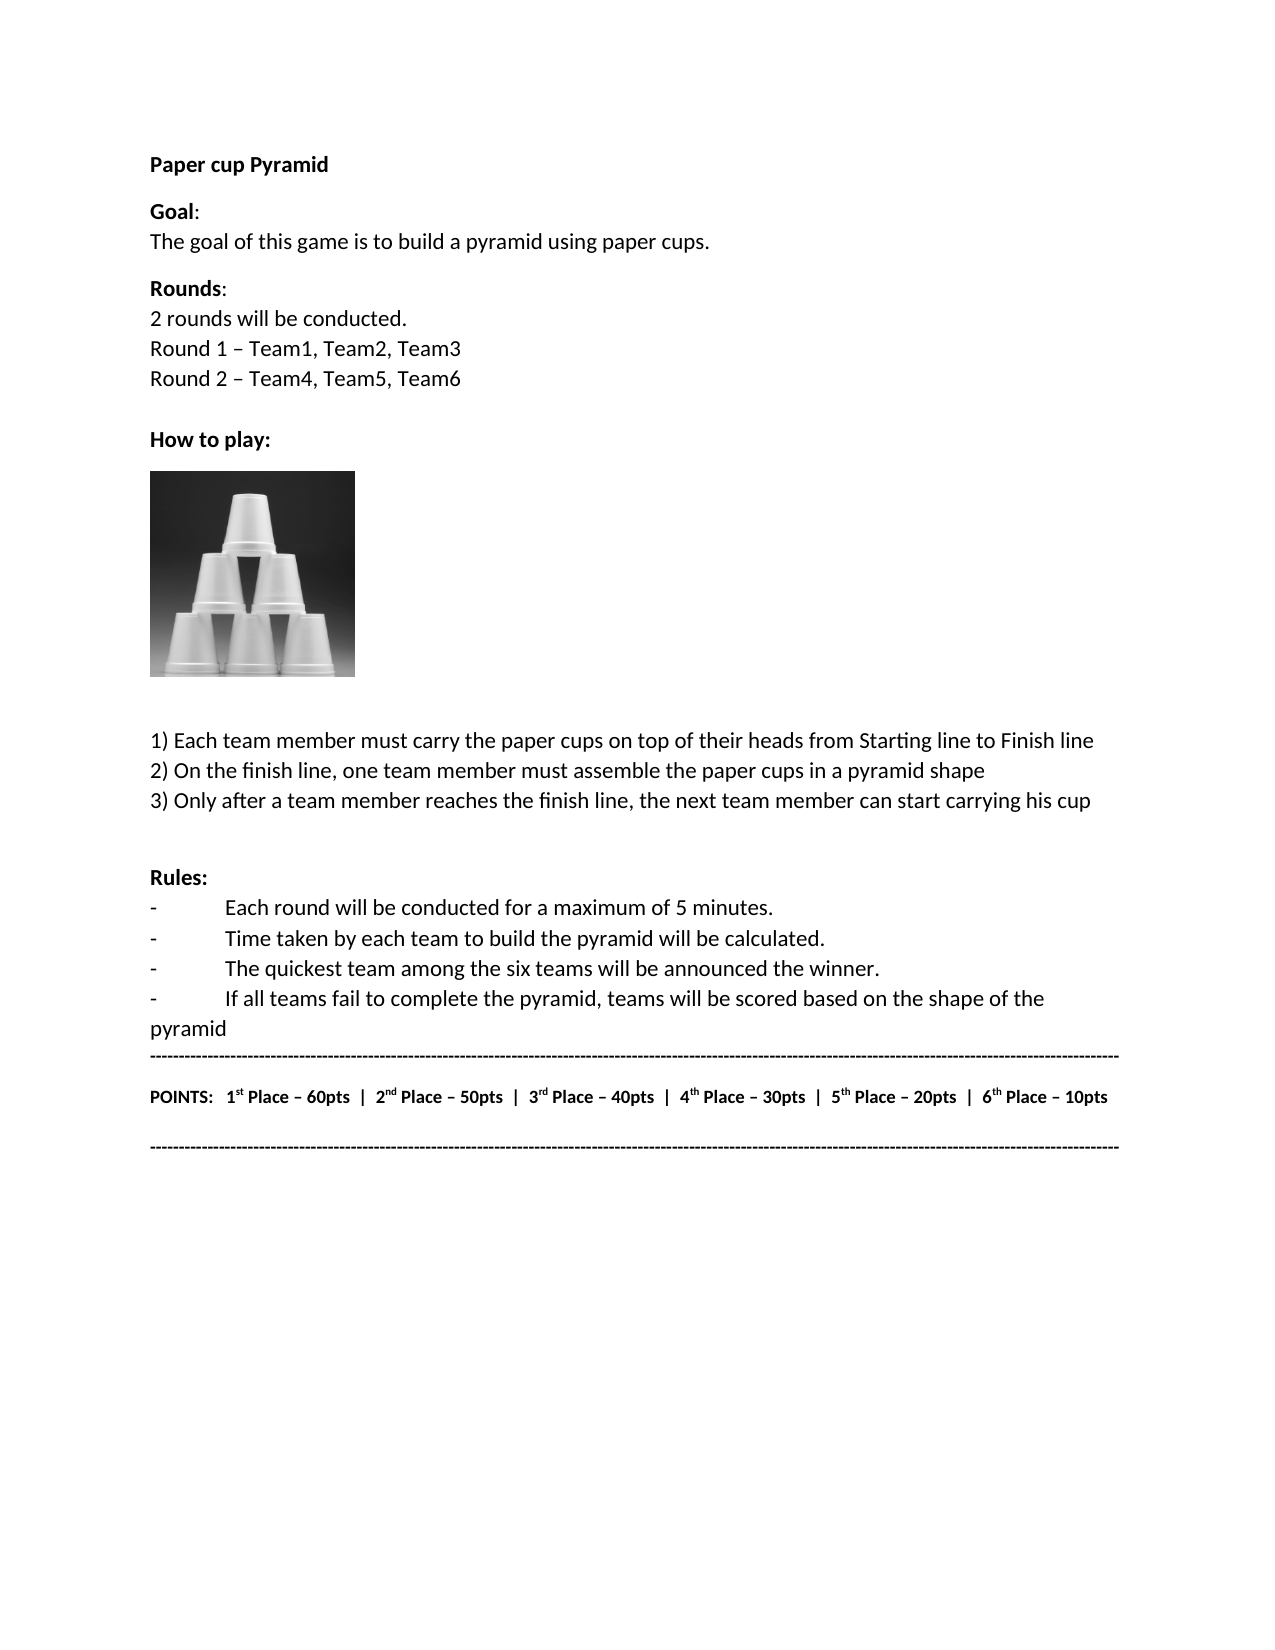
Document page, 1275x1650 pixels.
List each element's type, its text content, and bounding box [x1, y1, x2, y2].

text 1) Each team member must carry the paper cups on top of their heads from Starting line to Finish line 2) On the finish line, one team member must assemble the paper cups in a pyramid shape 3) Only after a team member reaches the finish line, the next team member can start carrying his cup [150, 696, 1125, 844]
text POINTS: 1st Place – 60pts | 2nd Place – 50pts | 3rd Place – 40pts | 4th Place – 30pts | 5th Place – 20pts | 6th Place – 10pts ------------------------------------------------------------------------------------------------------------------------------------------------------------------------- [150, 1085, 1125, 1158]
picture [150, 471, 355, 677]
text Rules: - Each round will be conducted for a maximum of 5 minutes. - Time taken by each team to build the pyramid will be calculated. - The quickest team among the six teams will be announced the winner. - If all teams fail to complete the pyramid, teams will be scored based on the shape of the pyramid ------------------------------------------------------------------------------------------------------------------------------------------------------------------------- [150, 863, 1125, 1067]
text Goal: The goal of this game is to build a pyramid using paper cups. [150, 197, 1125, 255]
text Rounds: 2 rounds will be conducted. Round 1 – Team1, Team2, Team3 Round 2 – Team4, Team5, Team6 How to play: [150, 274, 1125, 453]
text Paper cup Pyramid [150, 150, 1125, 178]
